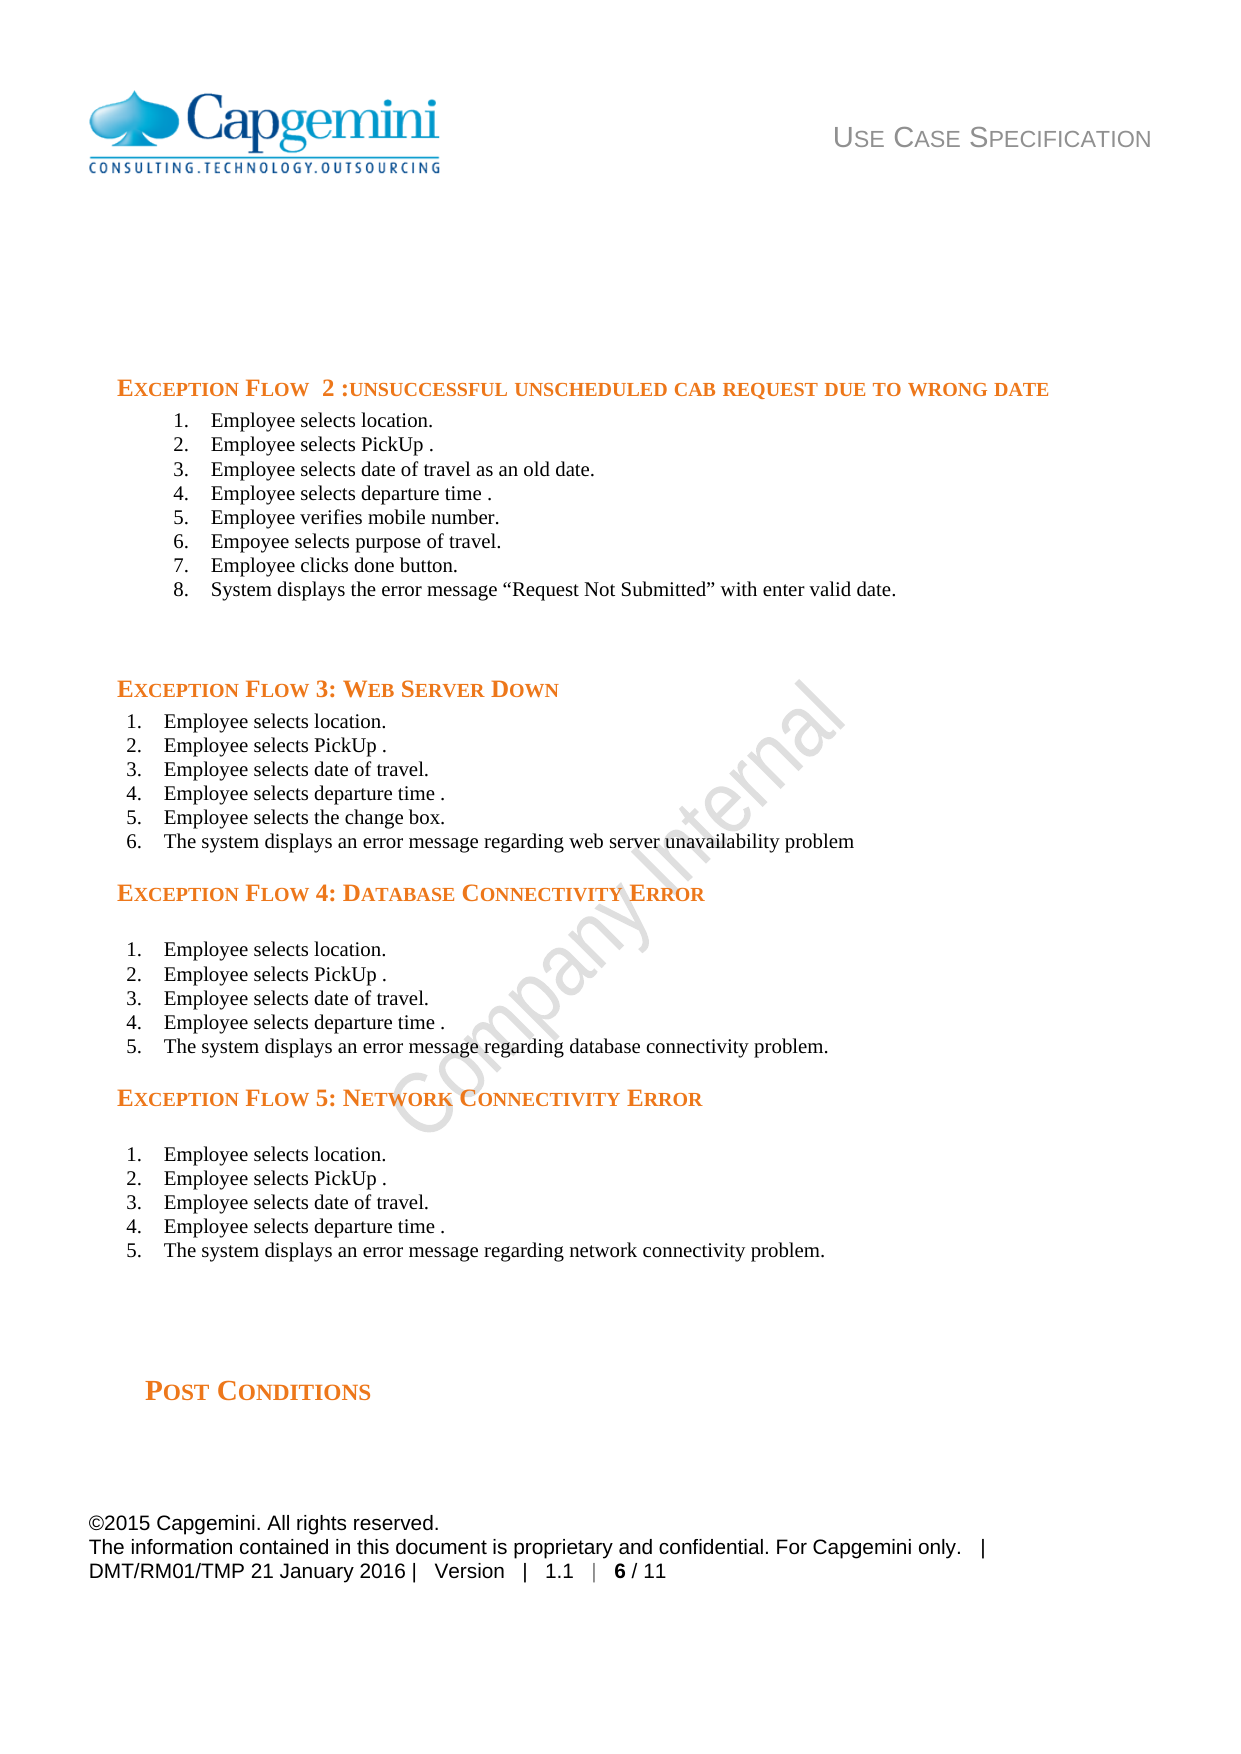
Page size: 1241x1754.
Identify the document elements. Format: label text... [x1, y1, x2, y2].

subtitle Exception Flow 2 :unsuccessful unscheduled cab request due to wrong date [117, 373, 1152, 402]
subtitle Exception Flow 5: Network Connectivity Error [117, 1083, 1152, 1111]
list Employee selects PickUp . [126, 961, 1152, 986]
list Employee selects the change box. [126, 805, 1152, 829]
list Employee selects departure time . [126, 1009, 1152, 1034]
subtitle Exception Flow 3: Web Server Down [117, 674, 1152, 703]
list Employee selects date of travel. [126, 757, 1152, 781]
subtitle Post Conditions [145, 1373, 1152, 1406]
list Employee selects location. [173, 408, 1152, 432]
list Empoyee selects purpose of travel. [173, 529, 1152, 553]
list The system displays an error message regarding network connectivity problem. [126, 1238, 1152, 1262]
list Employee clicks done button. [173, 553, 1152, 577]
list Employee verifies mobile number. [173, 504, 1152, 529]
picture [87, 89, 443, 177]
list Employee selects date of travel. [126, 986, 1152, 1009]
list Employee selects PickUp . [126, 1166, 1152, 1190]
list The system displays an error message regarding web server unavailability problem [126, 829, 1152, 853]
list Employee selects location. [126, 1142, 1152, 1166]
list Employee selects location. [126, 709, 1152, 733]
list Employee selects departure time . [126, 781, 1152, 805]
list Employee selects location. [126, 937, 1152, 961]
list Employee selects PickUp . [173, 432, 1152, 456]
list Employee selects date of travel. [126, 1190, 1152, 1214]
list Employee selects date of travel as an old date. [173, 456, 1152, 481]
subtitle Exception Flow 4: Database Connectivity Error [117, 878, 1152, 907]
list Employee selects departure time . [173, 481, 1152, 504]
list The system displays an error message regarding database connectivity problem. [126, 1034, 1152, 1058]
list System displays the error message “Request Not Submitted” with enter valid date. [173, 577, 1152, 601]
list Employee selects departure time . [126, 1214, 1152, 1238]
list Employee selects PickUp . [126, 733, 1152, 757]
